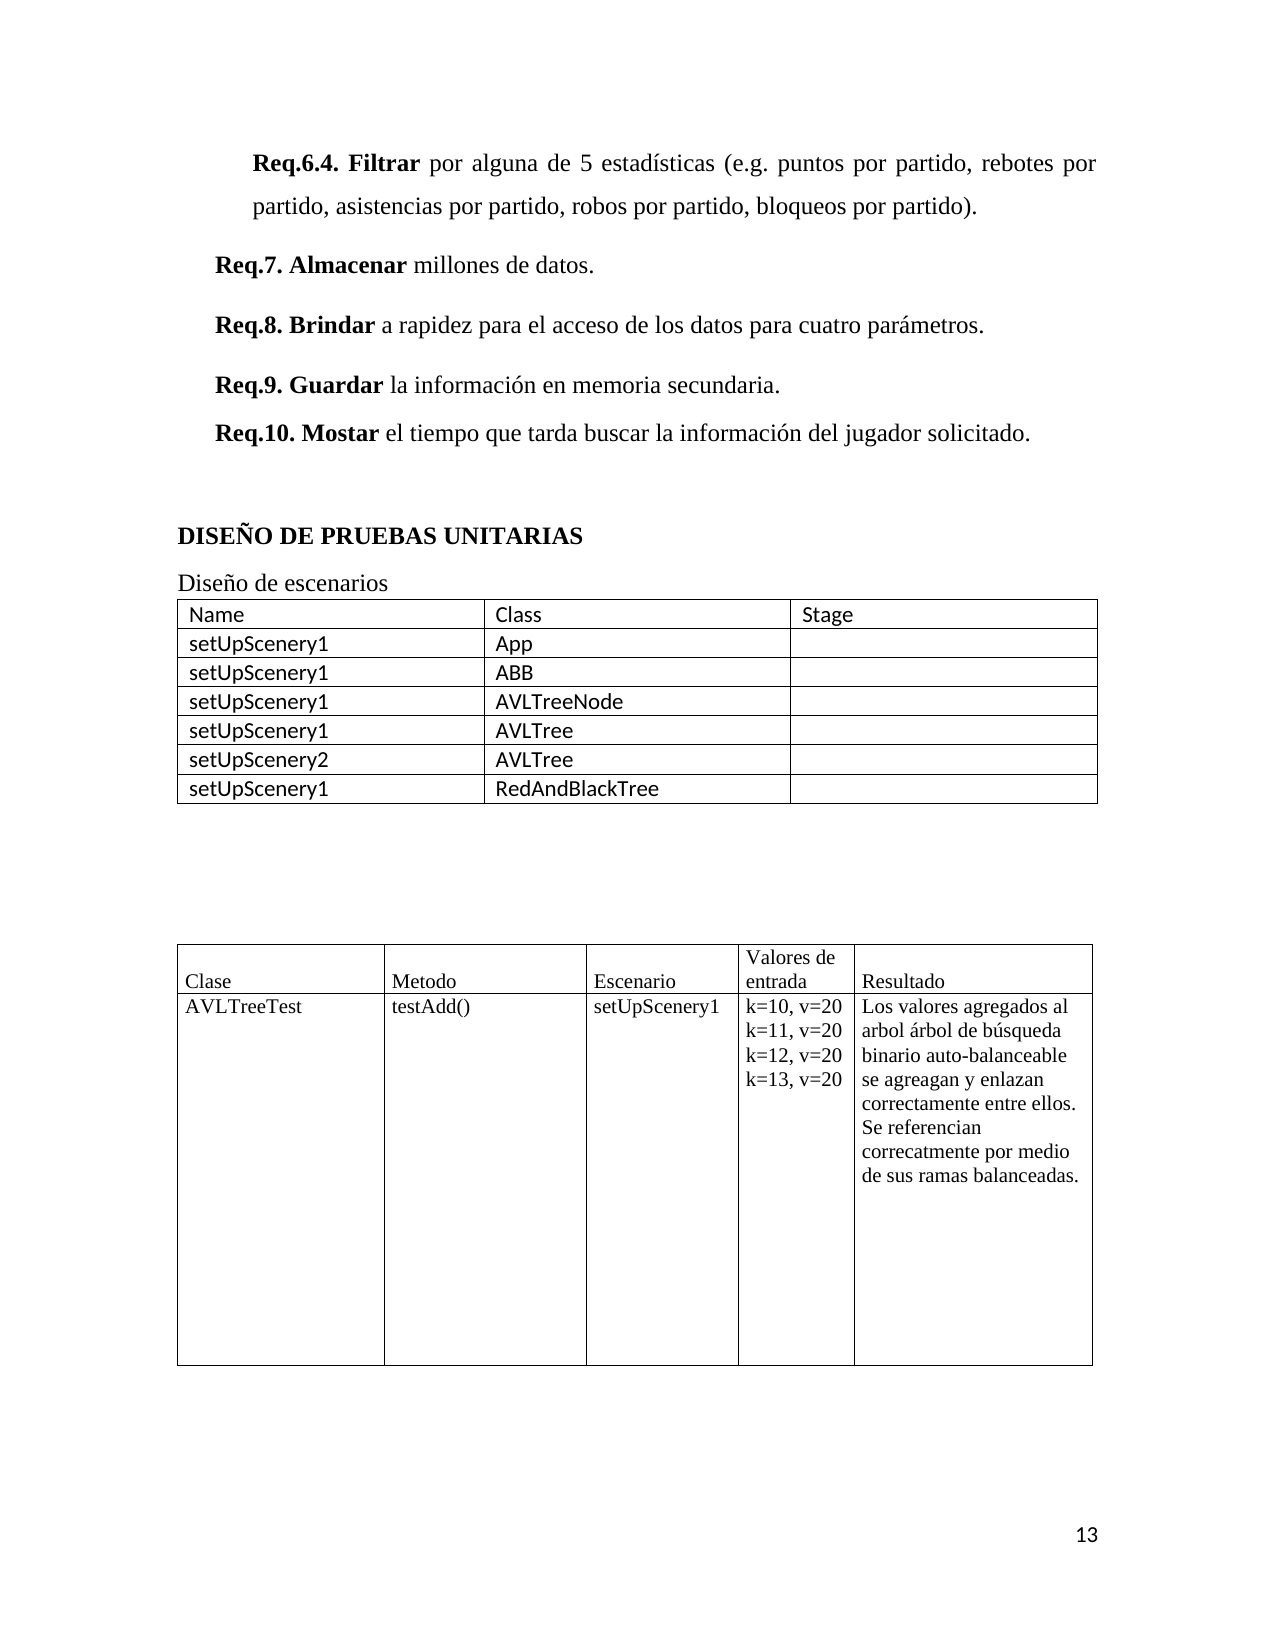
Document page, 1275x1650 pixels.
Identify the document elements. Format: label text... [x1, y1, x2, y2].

text Req.9. Guardar la información en memoria secundaria. [177, 370, 1098, 399]
table_cell setUpScenery1 [178, 775, 484, 802]
text Req.6.4. Filtrar por alguna de 5 estadísticas (e.g. puntos por partido, rebotes por partido, asistencias por partido, robos por partido, bloqueos por partido). [252, 148, 1098, 219]
table_cell AVLTree [485, 745, 790, 773]
table_cell ABB [485, 658, 790, 686]
table_cell App [485, 629, 790, 657]
table_cell testAdd() [385, 994, 586, 1365]
table_cell setUpScenery1 [178, 687, 484, 715]
table_header Class [485, 600, 790, 628]
table_cell [791, 658, 1097, 686]
table_cell setUpScenery1 [178, 716, 484, 744]
table_cell [791, 745, 1097, 773]
table_cell setUpScenery1 [178, 658, 484, 686]
text Req.10. Mostar el tiempo que tarda buscar la información del jugador solicitado. [215, 418, 1098, 447]
table_header Clase [178, 945, 384, 993]
table_cell setUpScenery1 [178, 629, 484, 657]
table_header Metodo [385, 945, 586, 993]
table_cell [791, 716, 1097, 744]
table_header Name [178, 600, 484, 628]
table_header Resultado [855, 945, 1092, 993]
table_cell AVLTreeNode [485, 687, 790, 715]
table_cell AVLTree [485, 716, 790, 744]
text Req.8. Brindar a rapidez para el acceso de los datos para cuatro parámetros. [215, 310, 1098, 339]
table_cell RedAndBlackTree [485, 775, 790, 802]
table_cell setUpScenery2 [178, 745, 484, 773]
table_header Valores de entrada [739, 945, 854, 993]
text Req.7. Almacenar millones de datos. [215, 251, 1098, 279]
table_header Stage [791, 600, 1097, 628]
table_cell AVLTreeTest [178, 994, 384, 1365]
table_header Escenario [587, 945, 738, 993]
table_cell [791, 687, 1097, 715]
subtitle DISEÑO DE PRUEBAS UNITARIAS [177, 521, 1098, 549]
subtitle Diseño de escenarios [177, 568, 1098, 597]
table_cell [791, 775, 1097, 802]
table_cell Los valores agregados al arbol árbol de búsqueda binario auto-balanceable se agreagan y enlazan correctamente entre ellos. Se referencian correcatmente por medio de sus ramas balanceadas. [855, 994, 1092, 1365]
table_cell [791, 629, 1097, 657]
table_cell k=10, v=20 k=11, v=20 k=12, v=20 k=13, v=20 [739, 994, 854, 1365]
table_cell setUpScenery1 [587, 994, 738, 1365]
